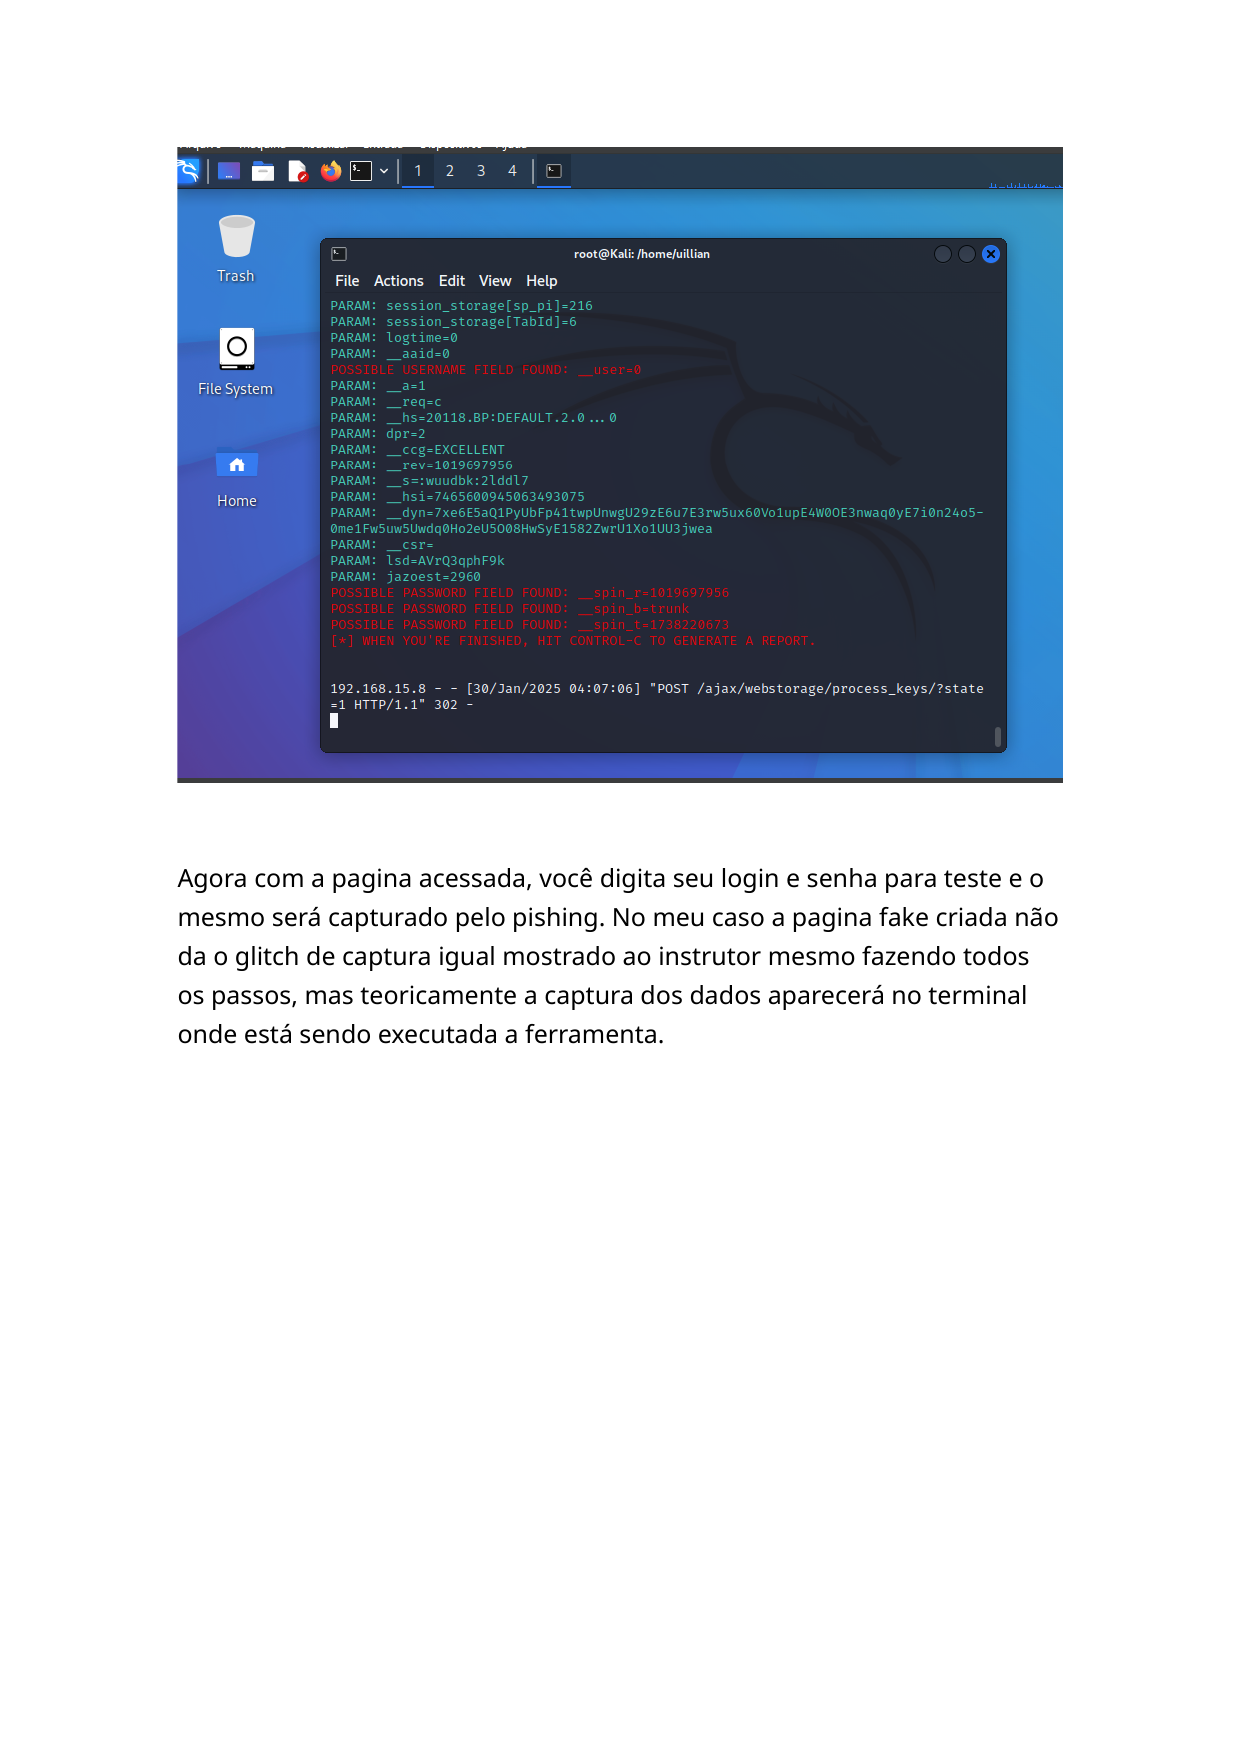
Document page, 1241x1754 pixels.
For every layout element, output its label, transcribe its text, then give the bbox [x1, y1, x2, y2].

text Agora com a pagina acessada, você digita seu login e senha para teste e o mesmo será capturado pelo pishing. No meu caso a pagina fake criada não da o glitch de captura igual mostrado ao instrutor mesmo fazendo todos os passos, mas teoricamente a captura dos dados aparecerá no terminal onde está sendo executada a ferramenta. [177, 860, 1063, 1051]
picture [177, 147, 1063, 783]
